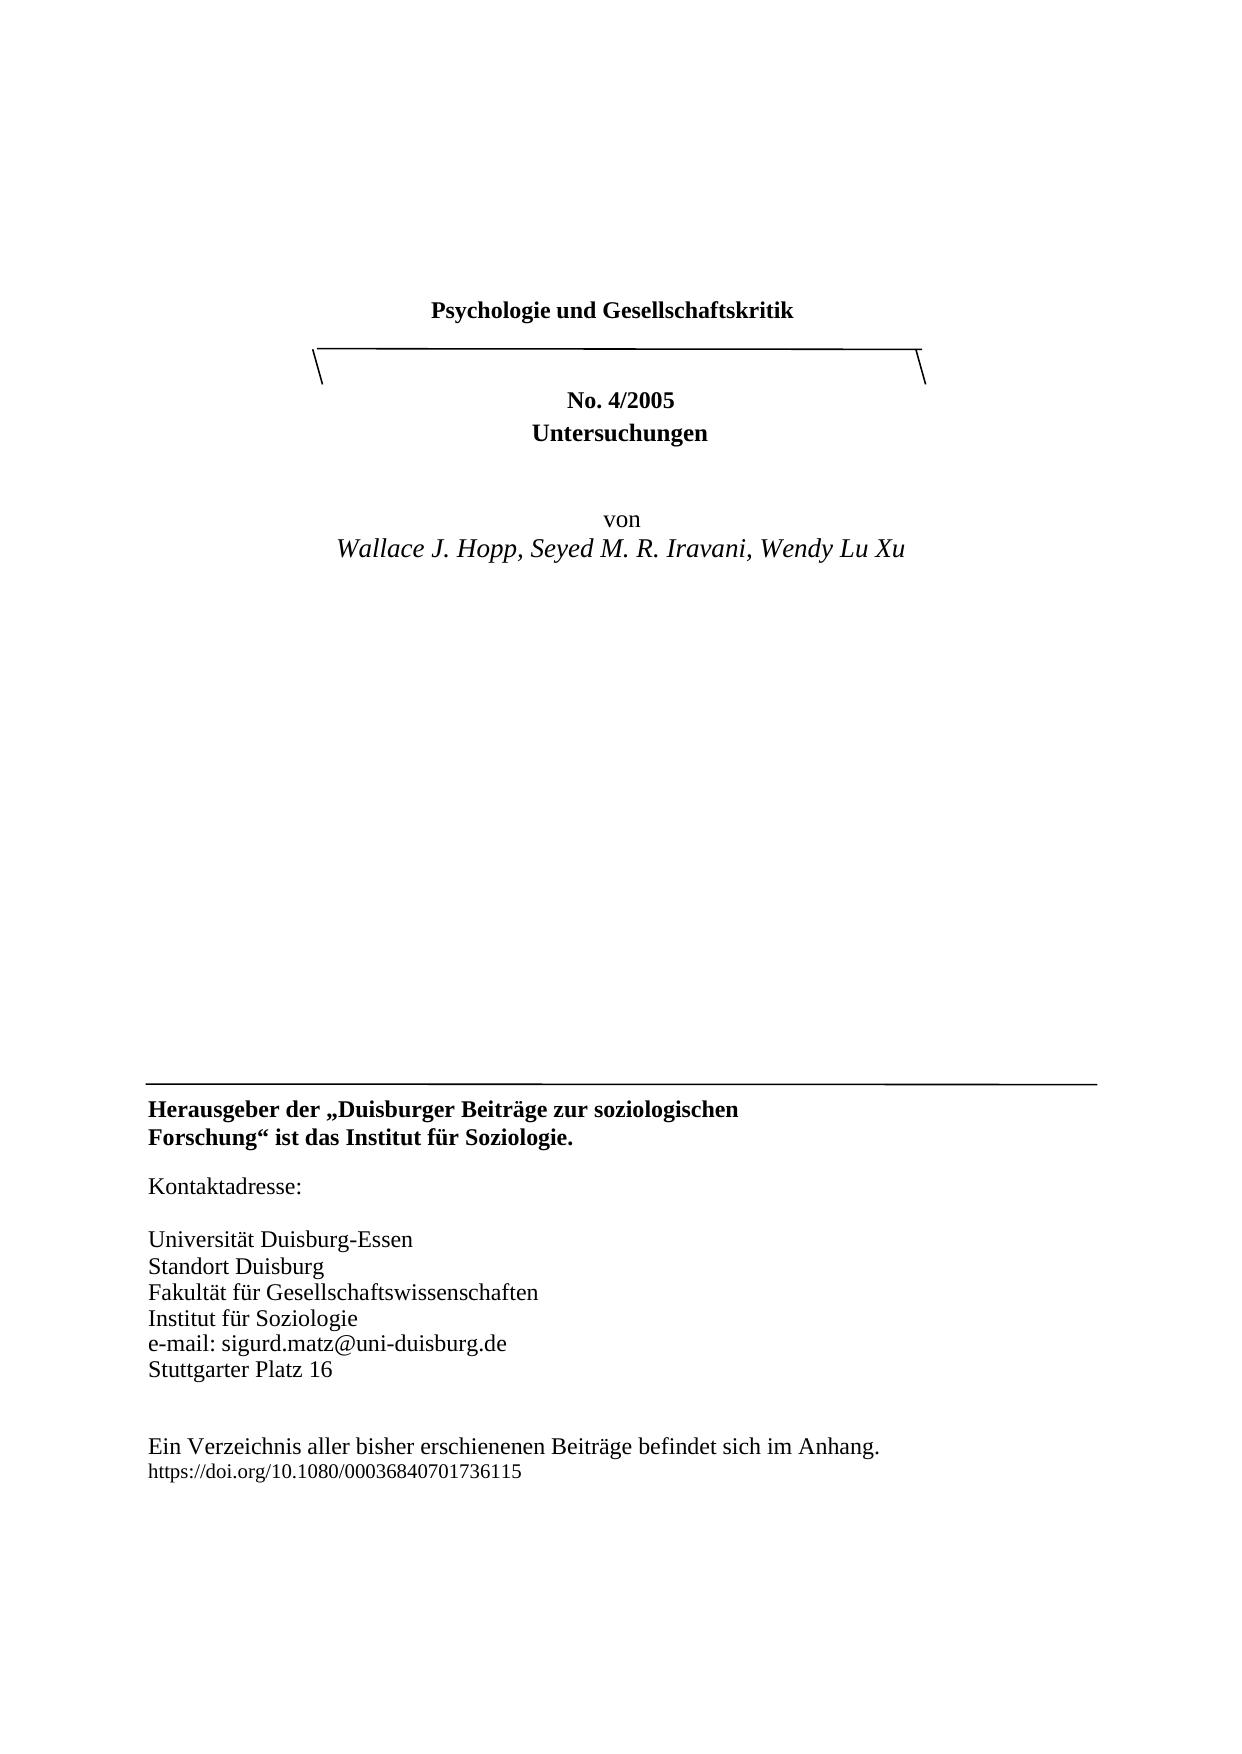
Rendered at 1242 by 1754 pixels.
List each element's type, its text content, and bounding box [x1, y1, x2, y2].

text Fakultät für Gesellschaftswissenschaften [148, 1280, 1092, 1306]
text von [148, 504, 1096, 533]
text https://doi.org/10.1080/00036840701736115 [148, 1459, 1092, 1483]
text Ein Verzeichnis aller bisher erschienenen Beiträge befindet sich im Anhang. [148, 1432, 1092, 1459]
text Untersuchungen [148, 418, 1092, 446]
text Institut für Soziologie [148, 1306, 1092, 1332]
text No. 4/2005 [148, 386, 1094, 414]
text Standort Duisburg [148, 1253, 1092, 1280]
text e-mail: sigurd.matz@uni-duisburg.de [148, 1332, 1092, 1357]
text Wallace J. Hopp, Seyed M. R. Iravani, Wendy Lu Xu [148, 533, 1094, 564]
text Herausgeber der „Duisburger Beiträge zur soziologischen Forschung“ ist das Institut für Soziologie. [148, 1096, 837, 1150]
text Kontaktadresse: [148, 1172, 1092, 1199]
text Universität Duisburg-Essen [148, 1225, 1092, 1253]
text Stuttgarter Platz 16 [148, 1357, 443, 1383]
text Psychologie und Gesellschaftskritik [148, 297, 1077, 324]
